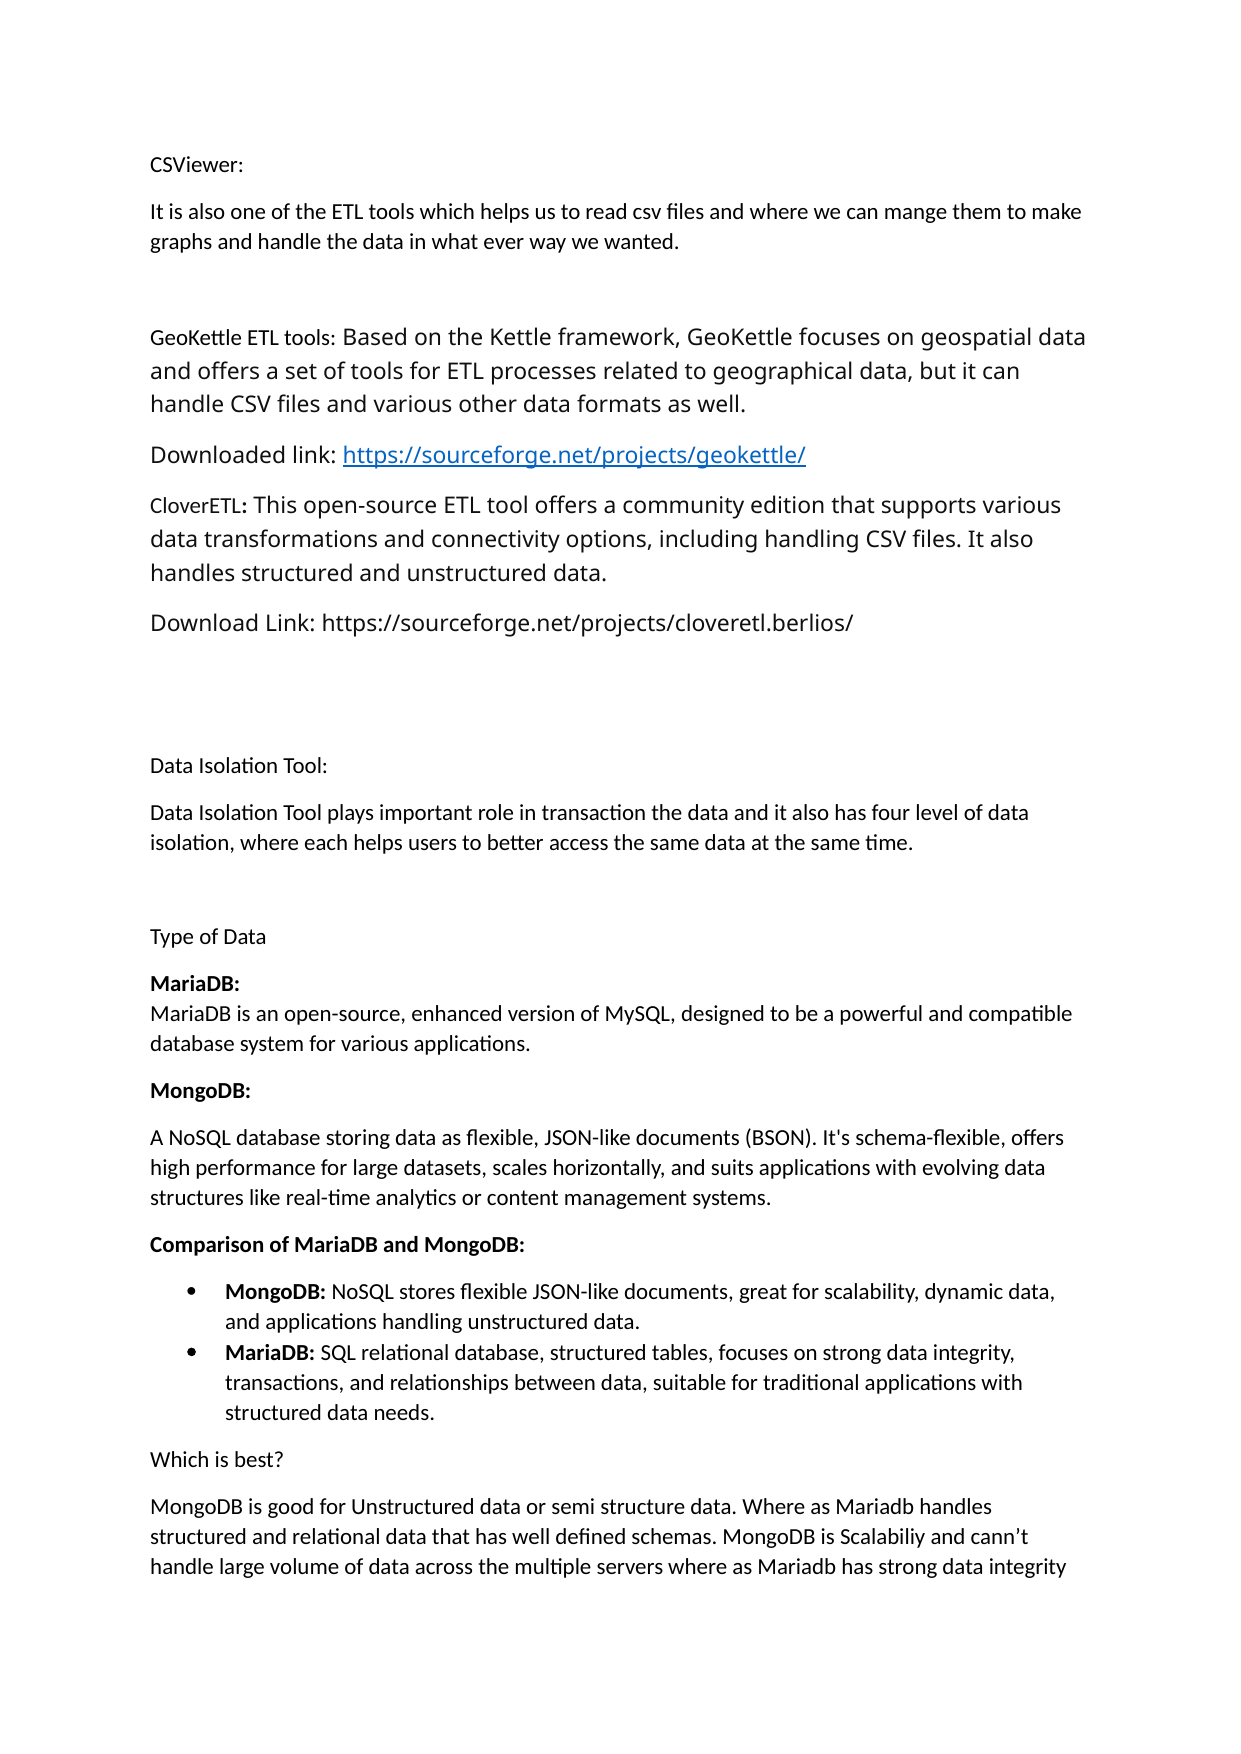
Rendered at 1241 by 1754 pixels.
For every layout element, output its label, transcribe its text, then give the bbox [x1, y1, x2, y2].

text It is also one of the ETL tools which helps us to read csv files and where we can mange them to make graphs and handle the data in what ever way we wanted. [150, 197, 1090, 255]
text GeoKettle ETL tools: Based on the Kettle framework, GeoKettle focuses on geospatial data and offers a set of tools for ETL processes related to geographical data, but it can handle CSV files and various other data formats as well. [150, 321, 1090, 419]
text MongoDB: [150, 1076, 1090, 1104]
list MariaDB: SQL relational database, structured tables, focuses on strong data integrity, transactions, and relationships between data, suitable for traditional applications with structured data needs. [187, 1338, 1090, 1426]
text Data Isolation Tool: [150, 751, 1090, 779]
text CloverETL: This open-source ETL tool offers a community edition that supports various data transformations and connectivity options, including handling CSV files. It also handles structured and unstructured data. [150, 489, 1090, 588]
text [150, 1492, 1090, 1580]
text MariaDB: MariaDB is an open-source, enhanced version of MySQL, designed to be a powerful and compatible database system for various applications. [150, 969, 1090, 1057]
text Downloaded link: https://sourceforge.net/projects/geokettle/ [150, 439, 1090, 470]
text Data Isolation Tool plays important role in transaction the data and it also has four level of data isolation, where each helps users to better access the same data at the same time. [150, 798, 1090, 856]
text Type of Data [150, 922, 1090, 950]
text Comparison of MariaDB and MongoDB: [150, 1230, 1090, 1258]
text Download Link: https://sourceforge.net/projects/cloveretl.berlios/ [150, 607, 1090, 638]
list MongoDB: NoSQL stores flexible JSON-like documents, great for scalability, dynamic data, and applications handling unstructured data. [187, 1277, 1090, 1336]
text Which is best? [150, 1445, 1090, 1473]
text A NoSQL database storing data as flexible, JSON-like documents (BSON). It's schema-flexible, offers high performance for large datasets, scales horizontally, and suits applications with evolving data structures like real-time analytics or content management systems. [150, 1123, 1090, 1212]
text CSViewer: [150, 150, 1090, 178]
